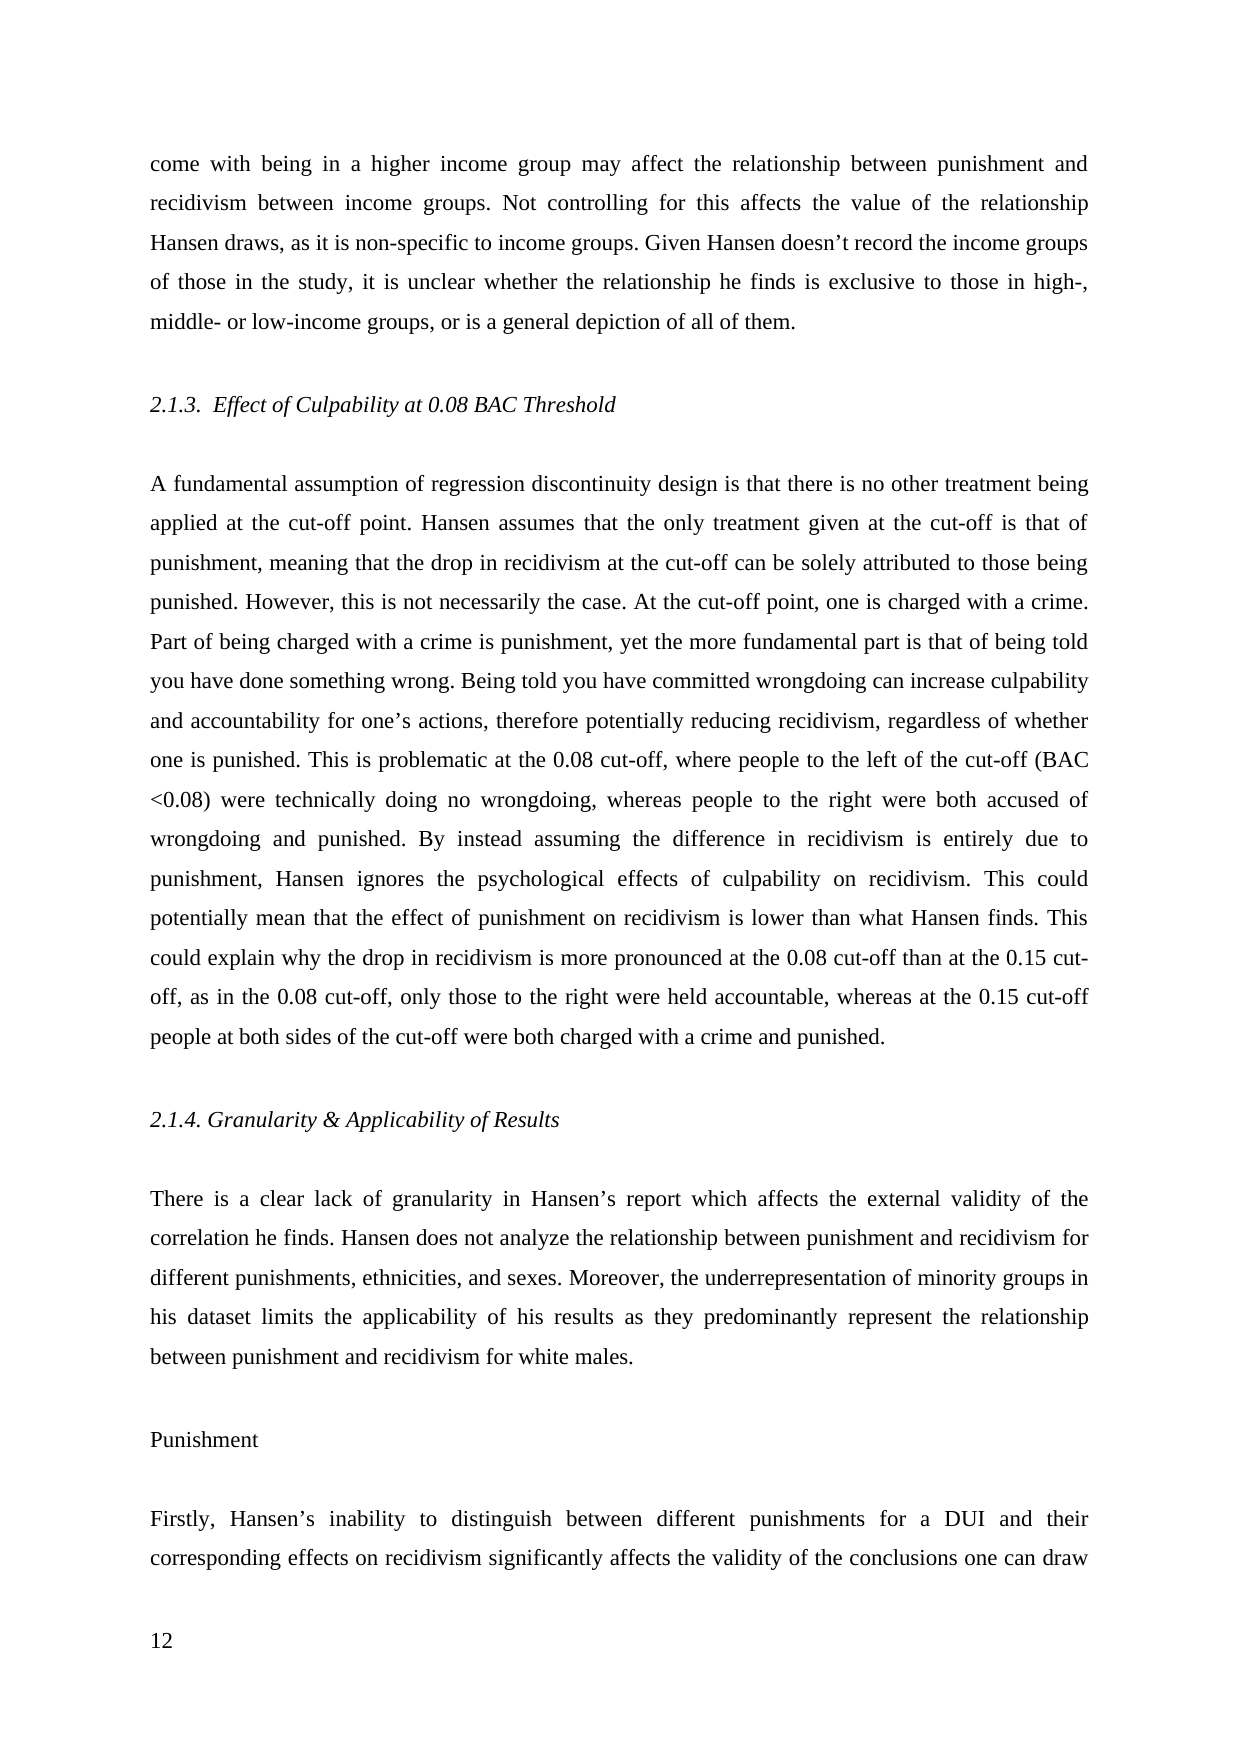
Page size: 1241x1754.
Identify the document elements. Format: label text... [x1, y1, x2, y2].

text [150, 150, 1090, 334]
subtitle 2.1.3. Effect of Culpability at 0.08 BAC Threshold [150, 391, 1090, 417]
subtitle Punishment [150, 1426, 1090, 1452]
subtitle 2.1.4. Granularity & Applicability of Results [150, 1106, 1090, 1132]
text A fundamental assumption of regression discontinuity design is that there is no other treatment being applied at the cut-off point. Hansen assumes that the only treatment given at the cut-off is that of punishment, meaning that the drop in recidivism at the cut-off can be solely attributed to those being punished. However, this is not necessarily the case. At the cut-off point, one is charged with a crime. Part of being charged with a crime is punishment, yet the more fundamental part is that of being told you have done something wrong. Being told you have committed wrongdoing can increase culpability and accountability for one’s actions, therefore potentially reducing recidivism, regardless of whether one is punished. This is problematic at the 0.08 cut-off, where people to the left of the cut-off (BAC <0.08) were technically doing no wrongdoing, whereas people to the right were both accused of wrongdoing and punished. By instead assuming the difference in recidivism is entirely due to punishment, Hansen ignores the psychological effects of culpability on recidivism. This could potentially mean that the effect of punishment on recidivism is lower than what Hansen finds. This could explain why the drop in recidivism is more pronounced at the 0.08 cut-off than at the 0.15 cut-off, as in the 0.08 cut-off, only those to the right were held accountable, whereas at the 0.15 cut-off people at both sides of the cut-off were both charged with a crime and punished. [150, 470, 1090, 1049]
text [150, 1505, 1090, 1571]
text There is a clear lack of granularity in Hansen’s report which affects the external validity of the correlation he finds. Hansen does not analyze the relationship between punishment and recidivism for different punishments, ethnicities, and sexes. Moreover, the underrepresentation of minority groups in his dataset limits the applicability of his results as they predominantly represent the relationship between punishment and recidivism for white males. [150, 1185, 1090, 1369]
